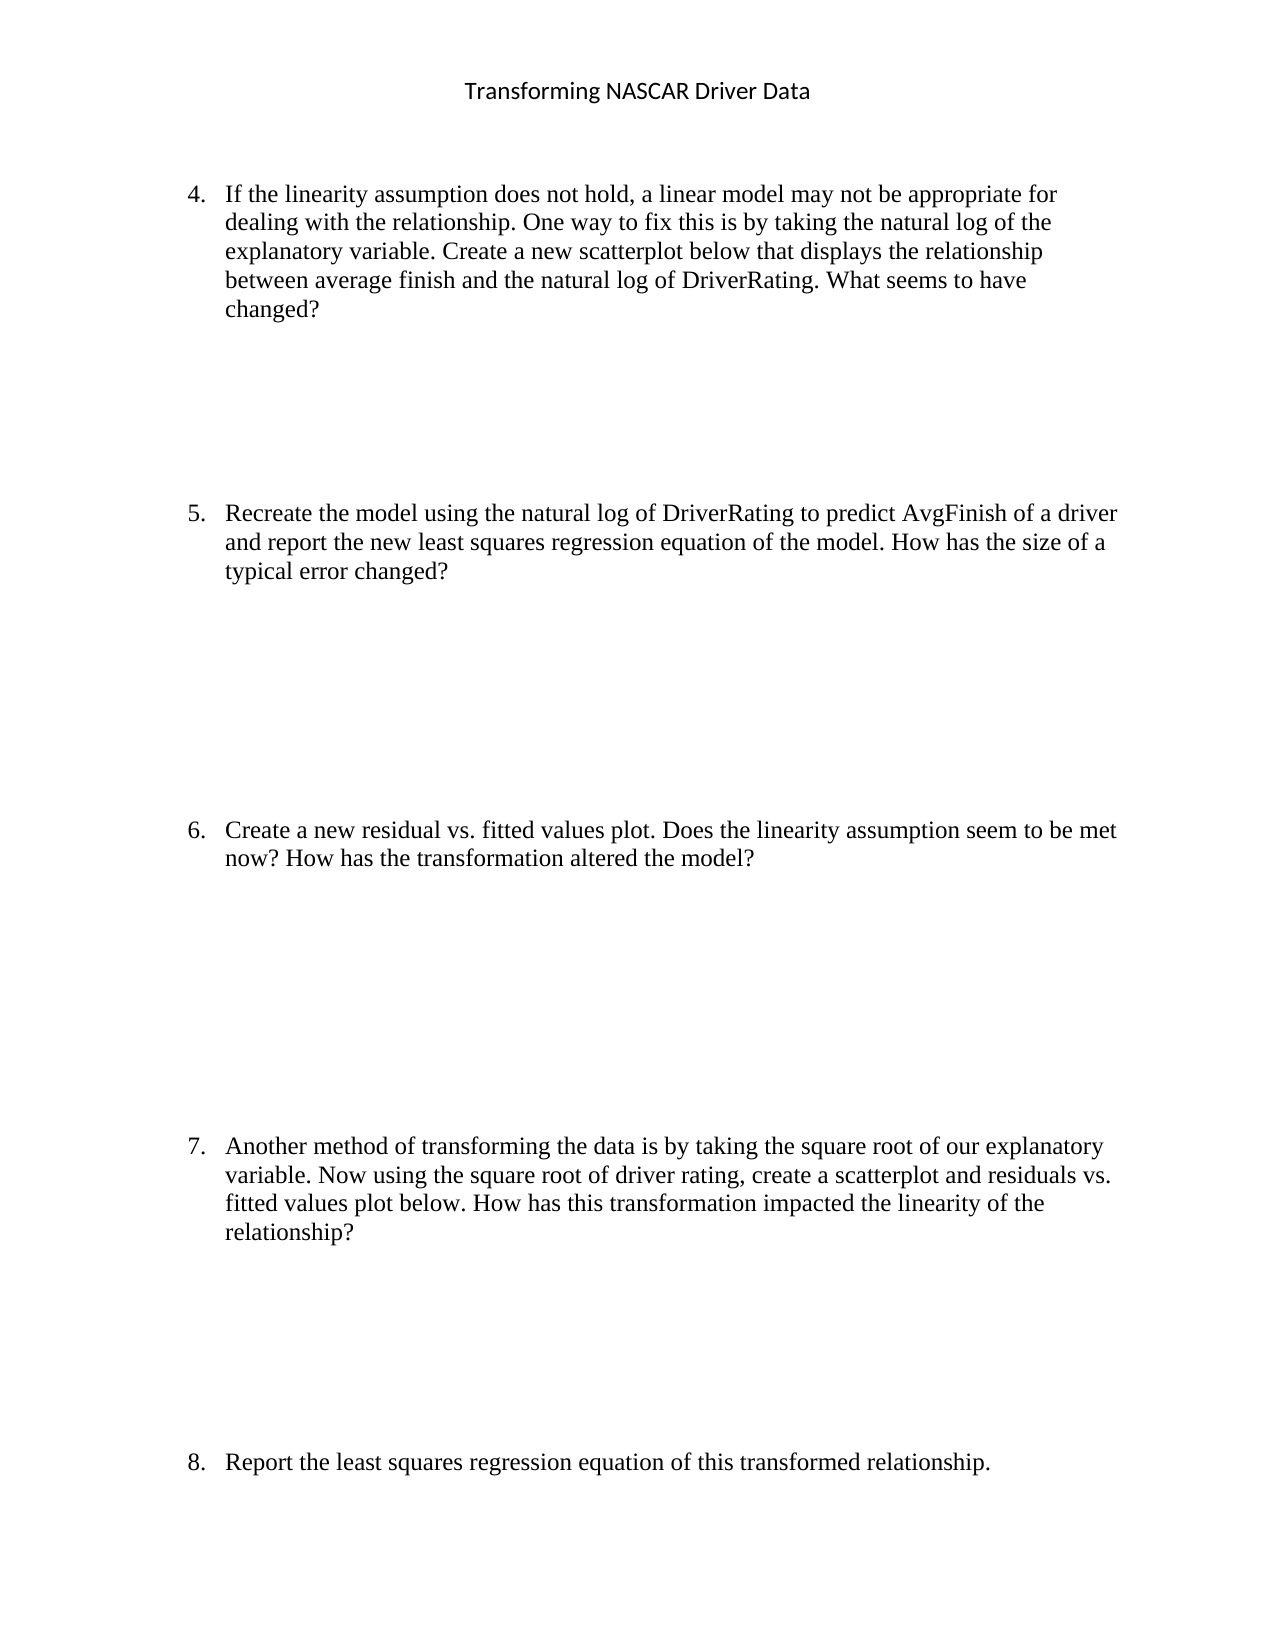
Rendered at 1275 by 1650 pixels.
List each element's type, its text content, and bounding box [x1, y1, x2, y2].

list Another method of transforming the data is by taking the square root of our explanatory variable. Now using the square root of driver rating, create a scatterplot and residuals vs. fitted values plot below. How has this transformation impacted the linearity of the relationship? [187, 1131, 1125, 1246]
list Report the least squares regression equation of this transformed relationship. [187, 1447, 1125, 1476]
list Create a new residual vs. fitted values plot. Does the linearity assumption seem to be met now? How has the transformation altered the model? [187, 815, 1125, 872]
list If the linearity assumption does not hold, a linear model may not be appropriate for dealing with the relationship. One way to fix this is by taking the natural log of the explanatory variable. Create a new scatterplot below that displays the relationship between average finish and the natural log of DriverRating. What seems to have changed? [187, 179, 1125, 322]
list Recreate the model using the natural log of DriverRating to predict AvgFinish of a driver and report the new least squares regression equation of the model. How has the size of a typical error changed? [187, 498, 1125, 585]
